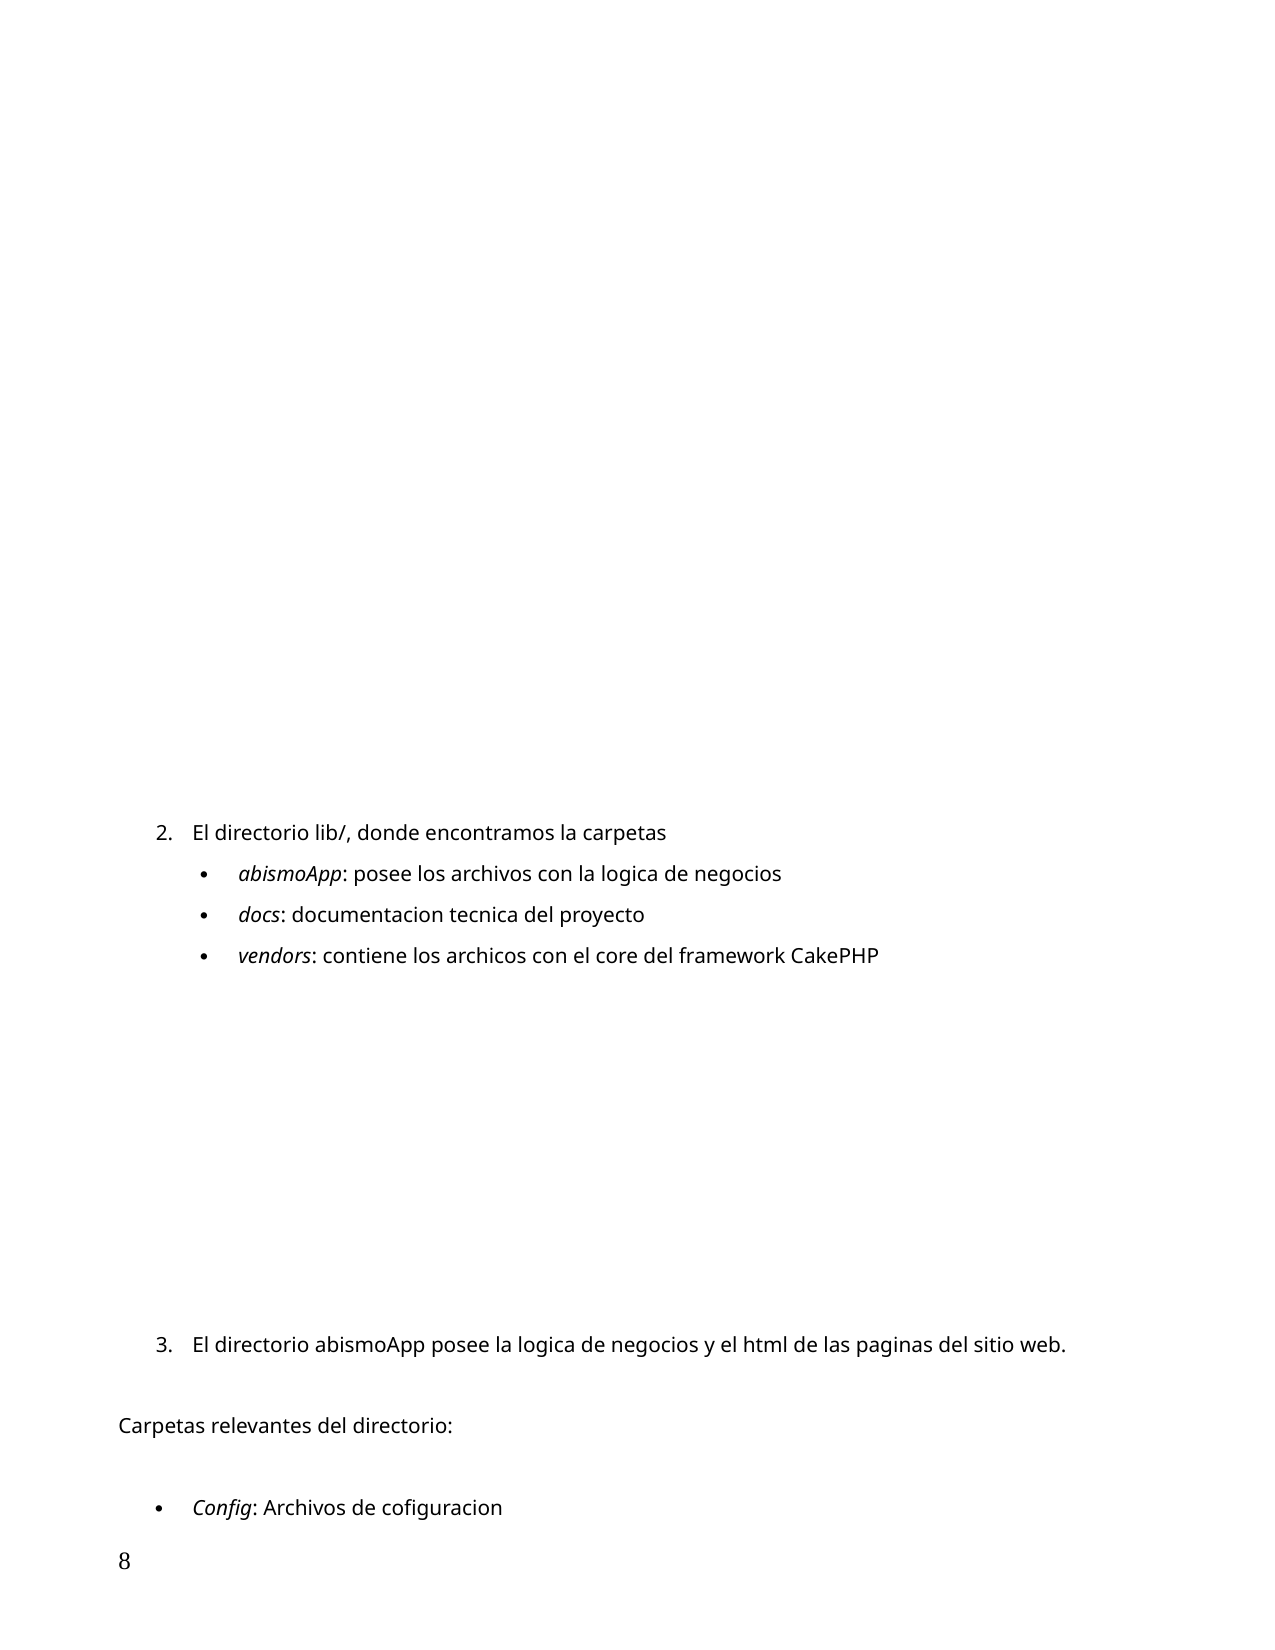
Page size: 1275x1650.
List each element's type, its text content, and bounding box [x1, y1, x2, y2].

list El directorio abismoApp posee la logica de negocios y el html de las paginas del sitio web. [156, 1330, 1157, 1358]
list docs: documentacion tecnica del proyecto [201, 900, 1157, 929]
list abismoApp: posee los archivos con la logica de negocios [201, 859, 1157, 888]
list vendors: contiene los archicos con el core del framework CakePHP [201, 941, 1157, 970]
list El directorio lib/, donde encontramos la carpetas [156, 818, 1157, 847]
list Config: Archivos de cofiguracion [156, 1493, 1157, 1522]
text Carpetas relevantes del directorio: [118, 1412, 1157, 1440]
